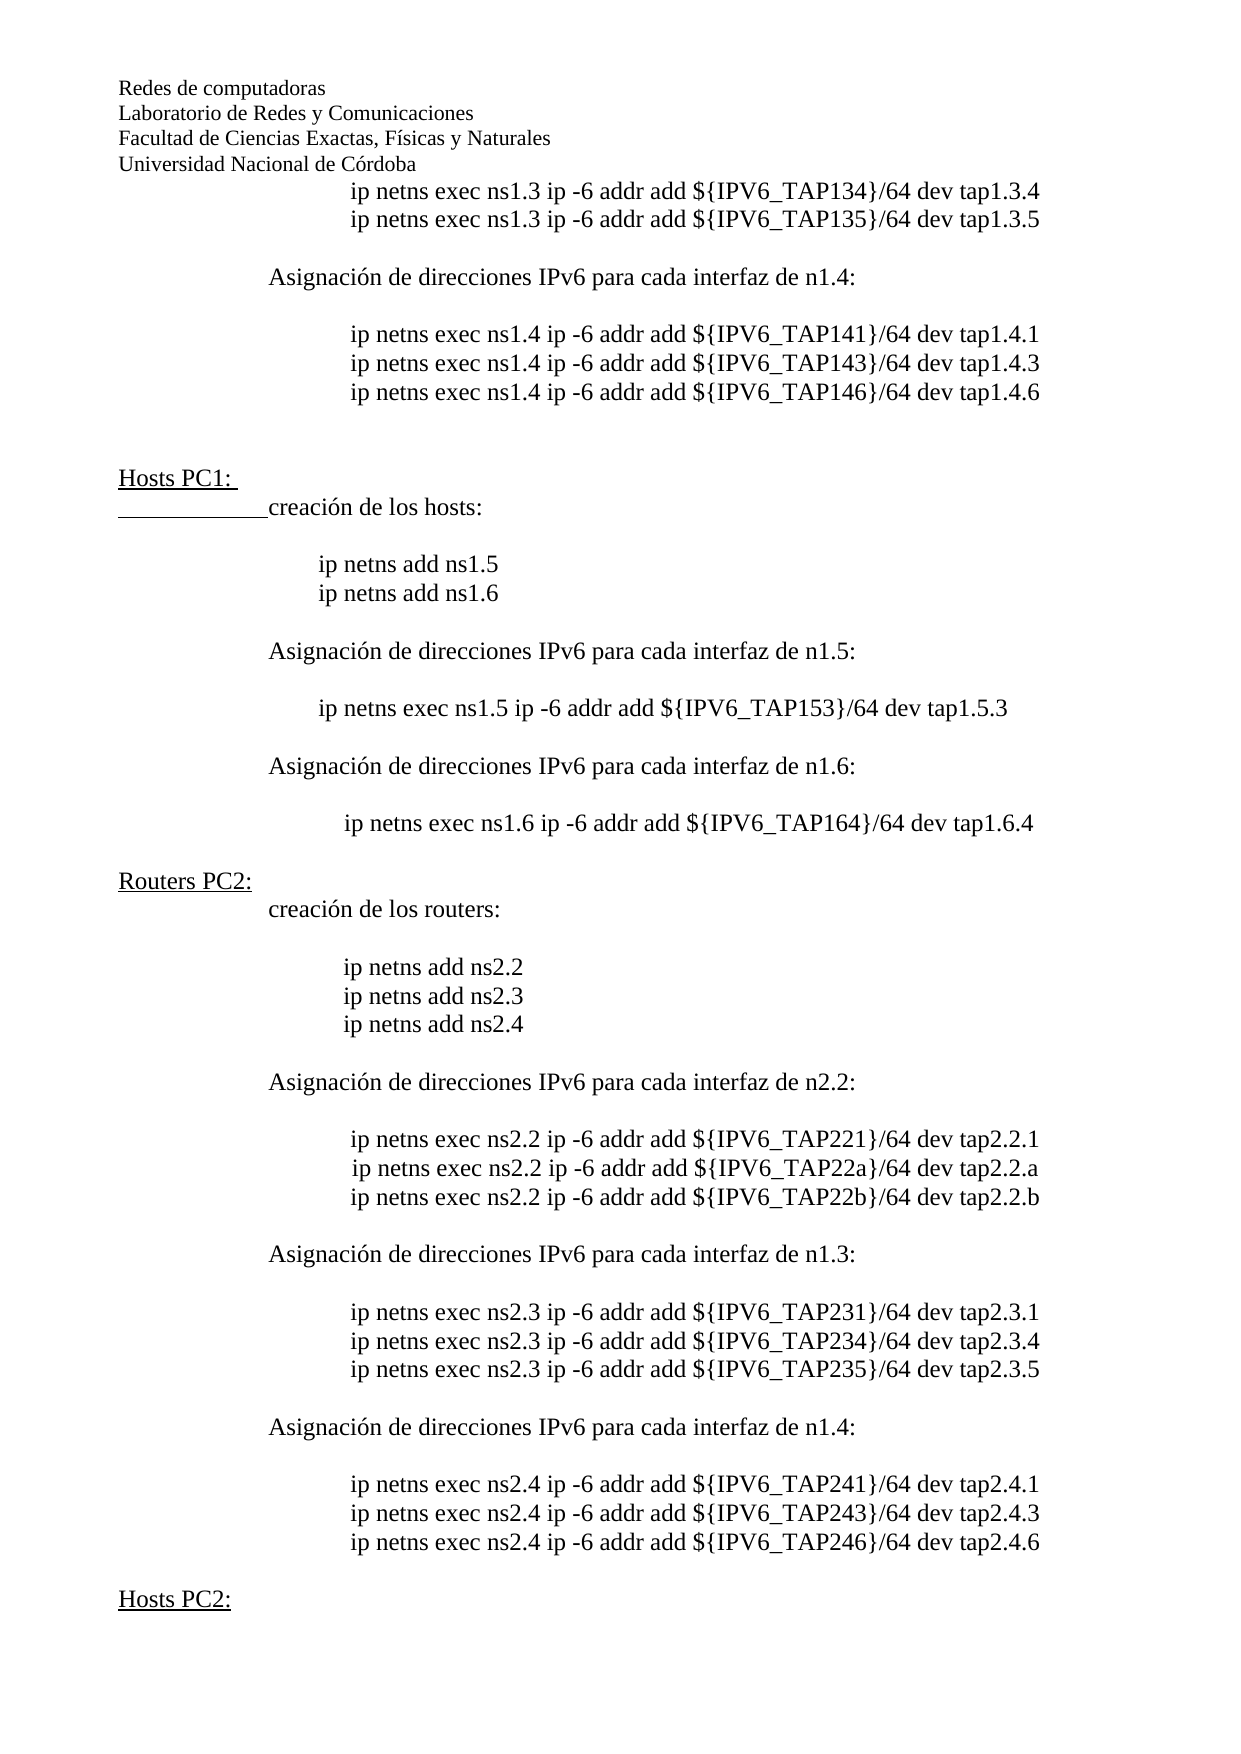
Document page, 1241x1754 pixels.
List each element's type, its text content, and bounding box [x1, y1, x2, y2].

text Asignación de direcciones IPv6 para cada interfaz de n1.6: [193, 751, 1122, 779]
text ip netns exec ns2.3 ip -6 addr add ${IPV6_TAP231}/64 dev tap2.3.1 [193, 1297, 1122, 1326]
text ip netns exec ns1.6 ip -6 addr add ${IPV6_TAP164}/64 dev tap1.6.4 [118, 808, 1122, 837]
text ip netns exec ns1.3 ip -6 addr add ${IPV6_TAP135}/64 dev tap1.3.5 [193, 204, 1122, 233]
text ip netns exec ns1.4 ip -6 addr add ${IPV6_TAP146}/64 dev tap1.4.6 [193, 377, 1122, 406]
text ip netns add ns2.4 [268, 1009, 1122, 1038]
text ip netns add ns1.6 [268, 578, 1122, 607]
text Asignación de direcciones IPv6 para cada interfaz de n1.4: [193, 262, 1122, 291]
text ip netns exec ns2.2 ip -6 addr add ${IPV6_TAP22a}/64 dev tap2.2.a [193, 1153, 1122, 1182]
text Hosts PC2: [118, 1584, 1122, 1613]
text ip netns exec ns1.4 ip -6 addr add ${IPV6_TAP143}/64 dev tap1.4.3 [193, 348, 1122, 377]
text creación de los routers: [193, 894, 1122, 923]
text ip netns exec ns2.2 ip -6 addr add ${IPV6_TAP221}/64 dev tap2.2.1 [193, 1124, 1122, 1153]
text ip netns exec ns2.2 ip -6 addr add ${IPV6_TAP22b}/64 dev tap2.2.b [193, 1182, 1122, 1211]
text Asignación de direcciones IPv6 para cada interfaz de n2.2: [193, 1067, 1122, 1096]
text ip netns exec ns2.3 ip -6 addr add ${IPV6_TAP235}/64 dev tap2.3.5 [193, 1354, 1122, 1383]
text ip netns exec ns1.4 ip -6 addr add ${IPV6_TAP141}/64 dev tap1.4.1 [193, 319, 1122, 348]
text ip netns add ns1.5 [268, 549, 1122, 578]
text Routers PC2: [118, 866, 1122, 894]
text ip netns exec ns1.5 ip -6 addr add ${IPV6_TAP153}/64 dev tap1.5.3 [268, 693, 1122, 722]
text ip netns exec ns1.3 ip -6 addr add ${IPV6_TAP134}/64 dev tap1.3.4 [193, 176, 1122, 204]
text ip netns exec ns2.4 ip -6 addr add ${IPV6_TAP243}/64 dev tap2.4.3 [193, 1498, 1122, 1527]
text ip netns exec ns2.4 ip -6 addr add ${IPV6_TAP241}/64 dev tap2.4.1 [193, 1469, 1122, 1498]
text Asignación de direcciones IPv6 para cada interfaz de n1.3: [193, 1239, 1122, 1268]
text ip netns exec ns2.4 ip -6 addr add ${IPV6_TAP246}/64 dev tap2.4.6 [193, 1527, 1122, 1556]
text ip netns add ns2.2 [268, 952, 1122, 981]
text ip netns exec ns2.3 ip -6 addr add ${IPV6_TAP234}/64 dev tap2.3.4 [193, 1326, 1122, 1354]
text Asignación de direcciones IPv6 para cada interfaz de n1.5: [193, 636, 1122, 664]
text ip netns add ns2.3 [268, 981, 1122, 1009]
text Hosts PC1: [118, 463, 1122, 492]
text Asignación de direcciones IPv6 para cada interfaz de n1.4: [193, 1412, 1122, 1441]
text creación de los hosts: [118, 492, 1122, 521]
